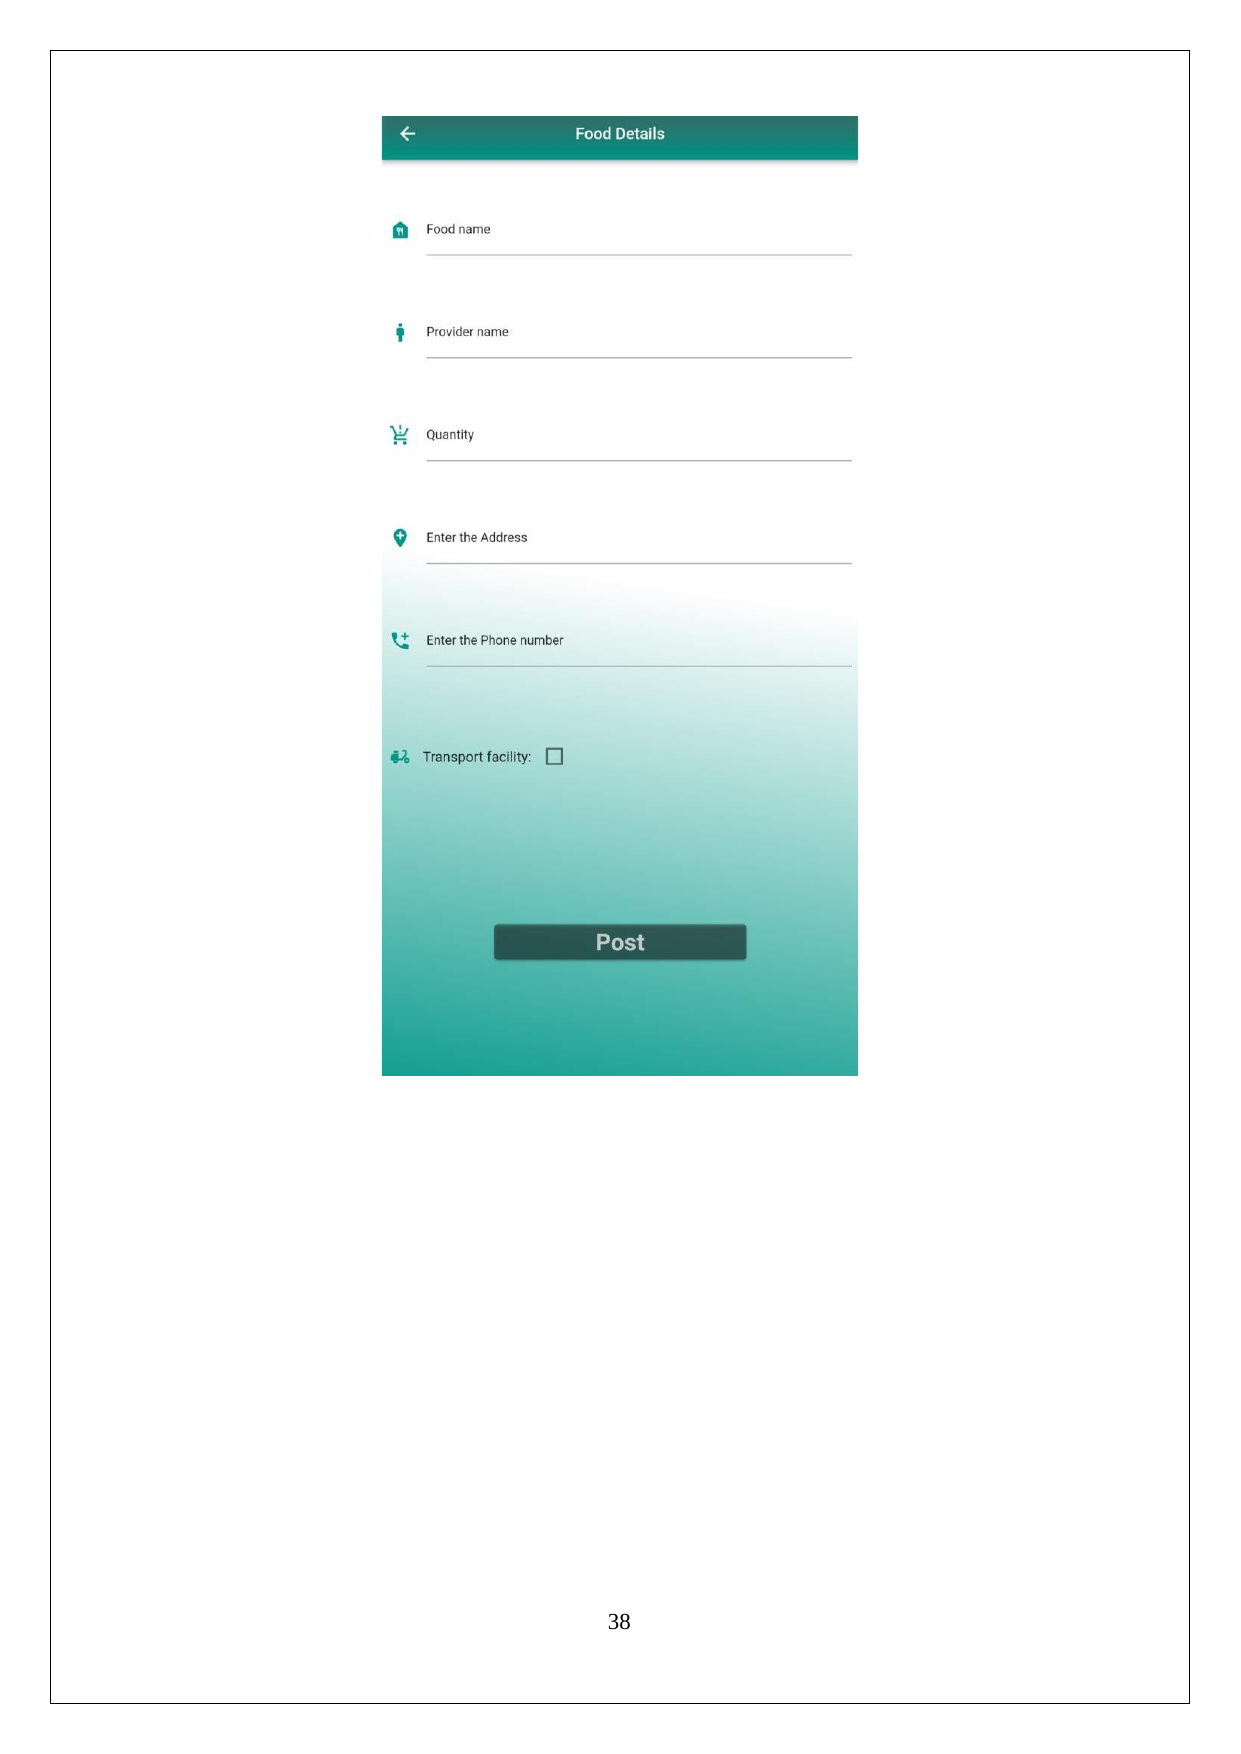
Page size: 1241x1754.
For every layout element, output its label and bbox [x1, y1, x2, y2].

picture [381, 116, 859, 1076]
